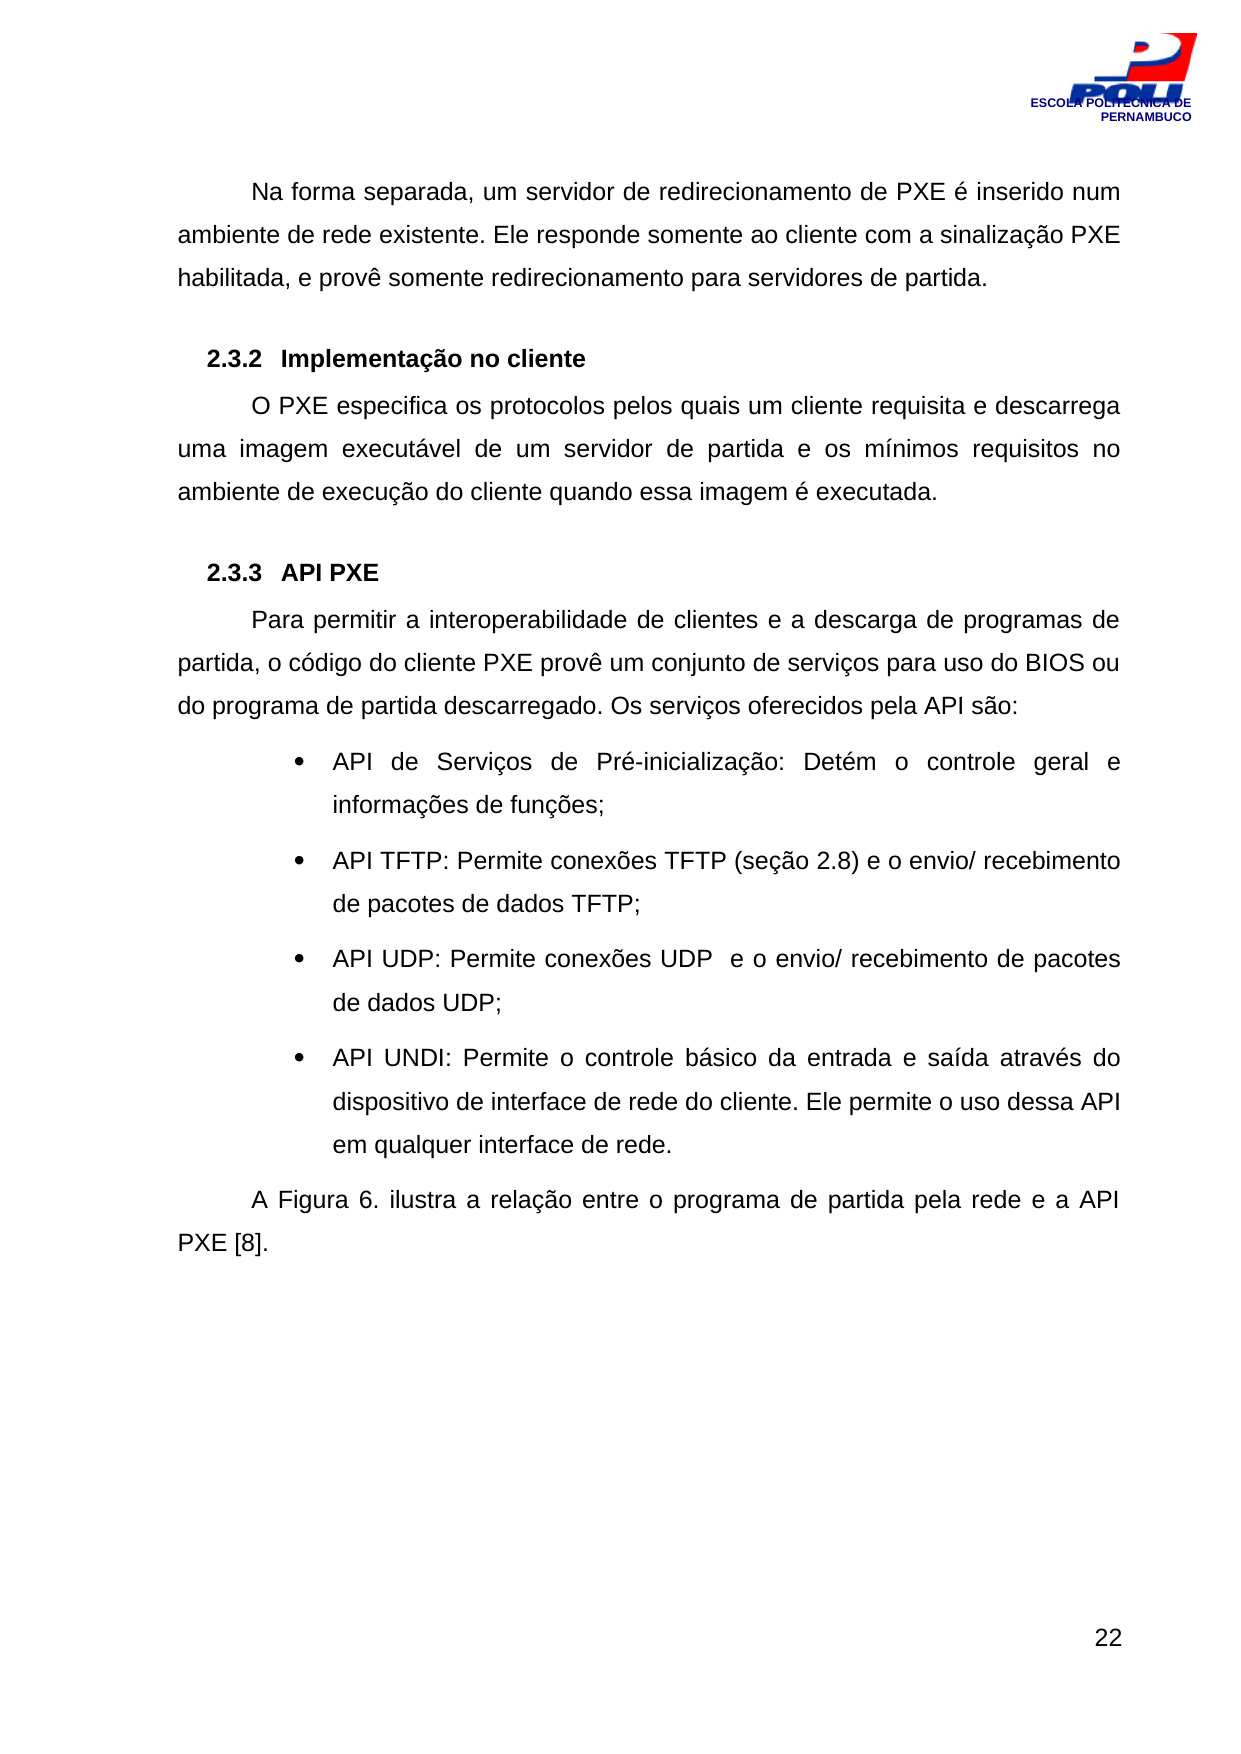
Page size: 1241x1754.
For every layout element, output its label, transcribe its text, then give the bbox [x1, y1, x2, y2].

list API UDP: Permite conexões UDP e o envio/ recebimento de pacotes de dados UDP; [295, 944, 1122, 1016]
text Para permitir a interoperabilidade de clientes e a descarga de programas de partida, o código do cliente PXE provê um conjunto de serviços para uso do BIOS ou do programa de partida descarregado. Os serviços oferecidos pela API são: [177, 605, 1122, 720]
subtitle API PXE [207, 558, 1122, 587]
subtitle Implementação no cliente [207, 344, 1122, 373]
list API de Serviços de Pré-inicialização: Detém o controle geral e informações de funções; [295, 747, 1122, 819]
picture [1055, 30, 1198, 105]
text O PXE especifica os protocolos pelos quais um cliente requisita e descarrega uma imagem executável de um servidor de partida e os mínimos requisitos no ambiente de execução do cliente quando essa imagem é executada. [177, 391, 1122, 506]
text A Figura 6. ilustra a relação entre o programa de partida pela rede e a API PXE [8]. [177, 1185, 1122, 1257]
text Na forma separada, um servidor de redirecionamento de PXE é inserido num ambiente de rede existente. Ele responde somente ao cliente com a sinalização PXE habilitada, e provê somente redirecionamento para servidores de partida. [177, 177, 1122, 292]
list API UNDI: Permite o controle básico da entrada e saída através do dispositivo de interface de rede do cliente. Ele permite o uso dessa API em qualquer interface de rede. [295, 1043, 1122, 1158]
list API TFTP: Permite conexões TFTP (seção 2.8) e o envio/ recebimento de pacotes de dados TFTP; [295, 846, 1122, 918]
